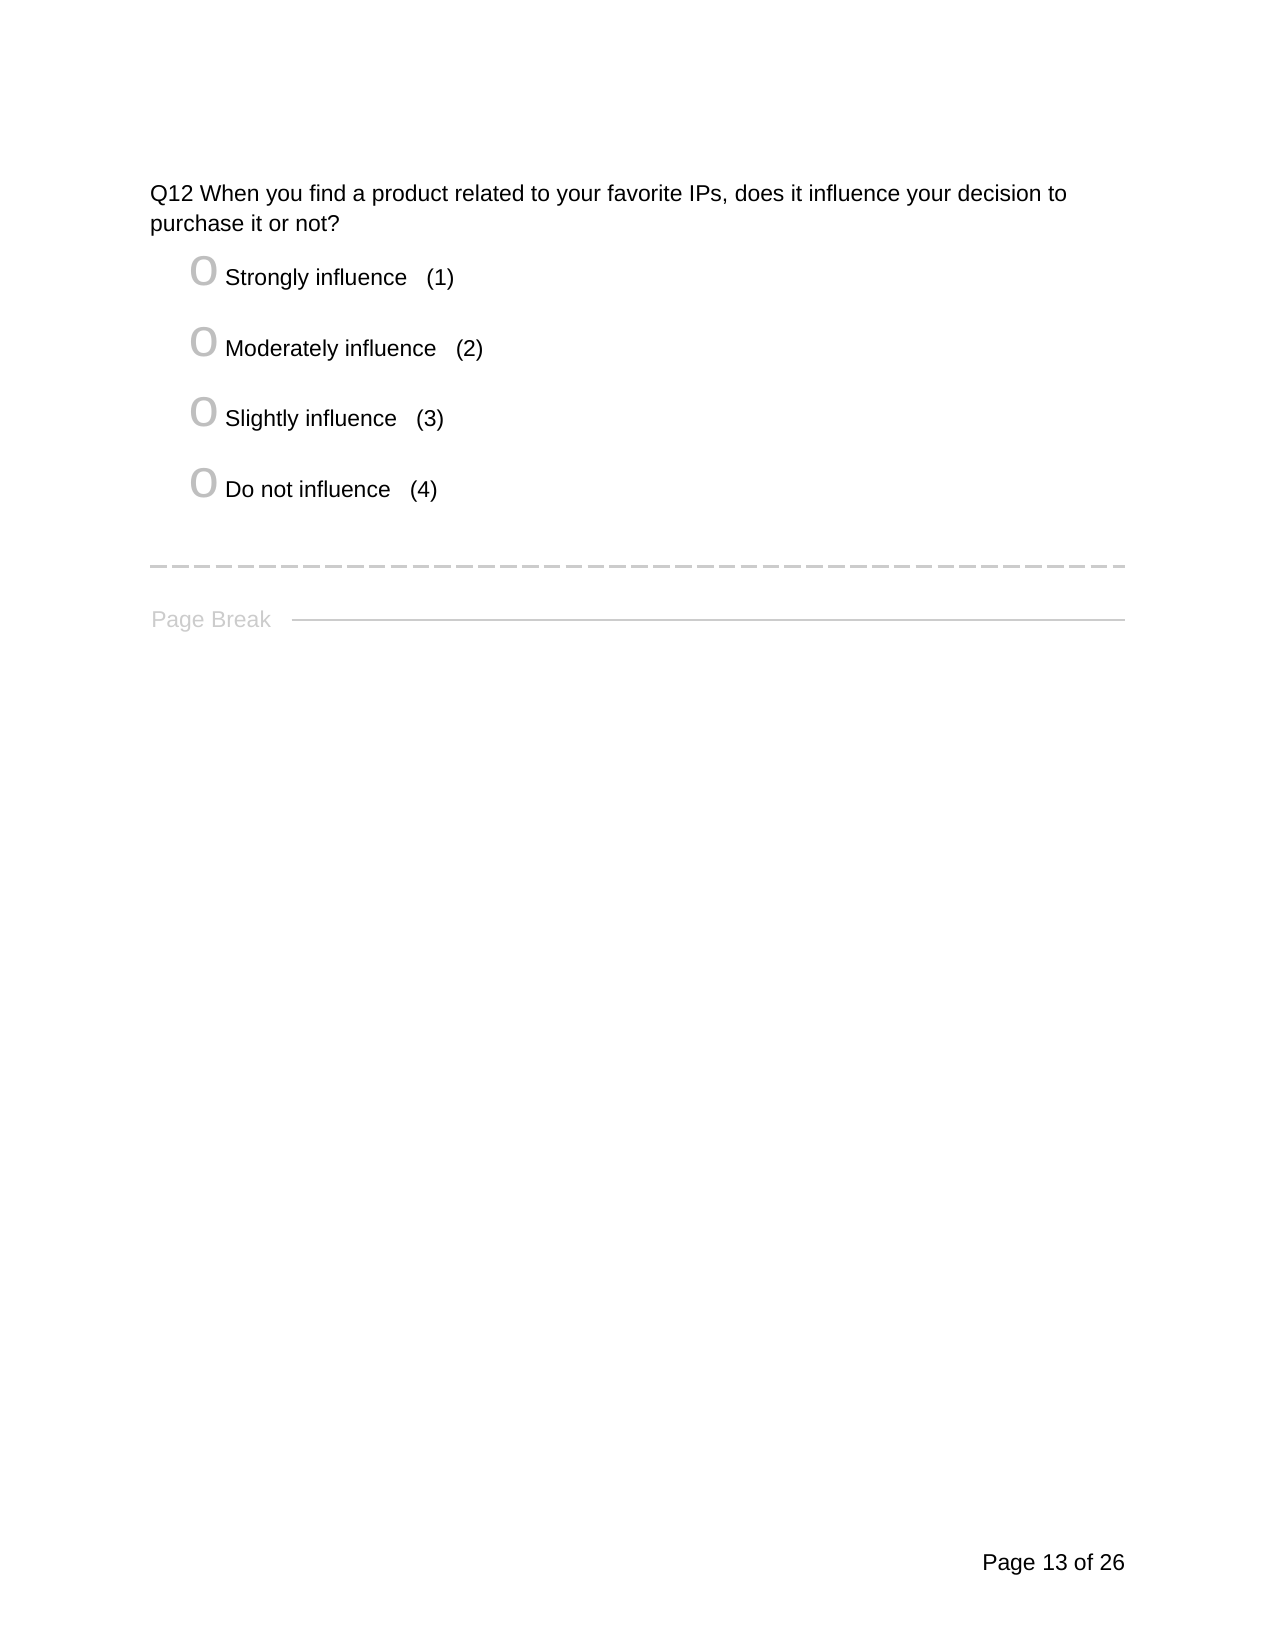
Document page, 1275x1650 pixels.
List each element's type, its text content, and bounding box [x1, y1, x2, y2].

table_header Page Break [150, 606, 291, 647]
list Moderately influence (2) [187, 311, 1125, 372]
list Slightly influence (3) [187, 382, 1125, 443]
table_header [291, 606, 1126, 647]
list Do not influence (4) [187, 452, 1125, 513]
list Strongly influence (1) [187, 241, 1125, 302]
text Q12 When you find a product related to your favorite IPs, does it influence your decision to purchase it or not? [150, 180, 1125, 237]
